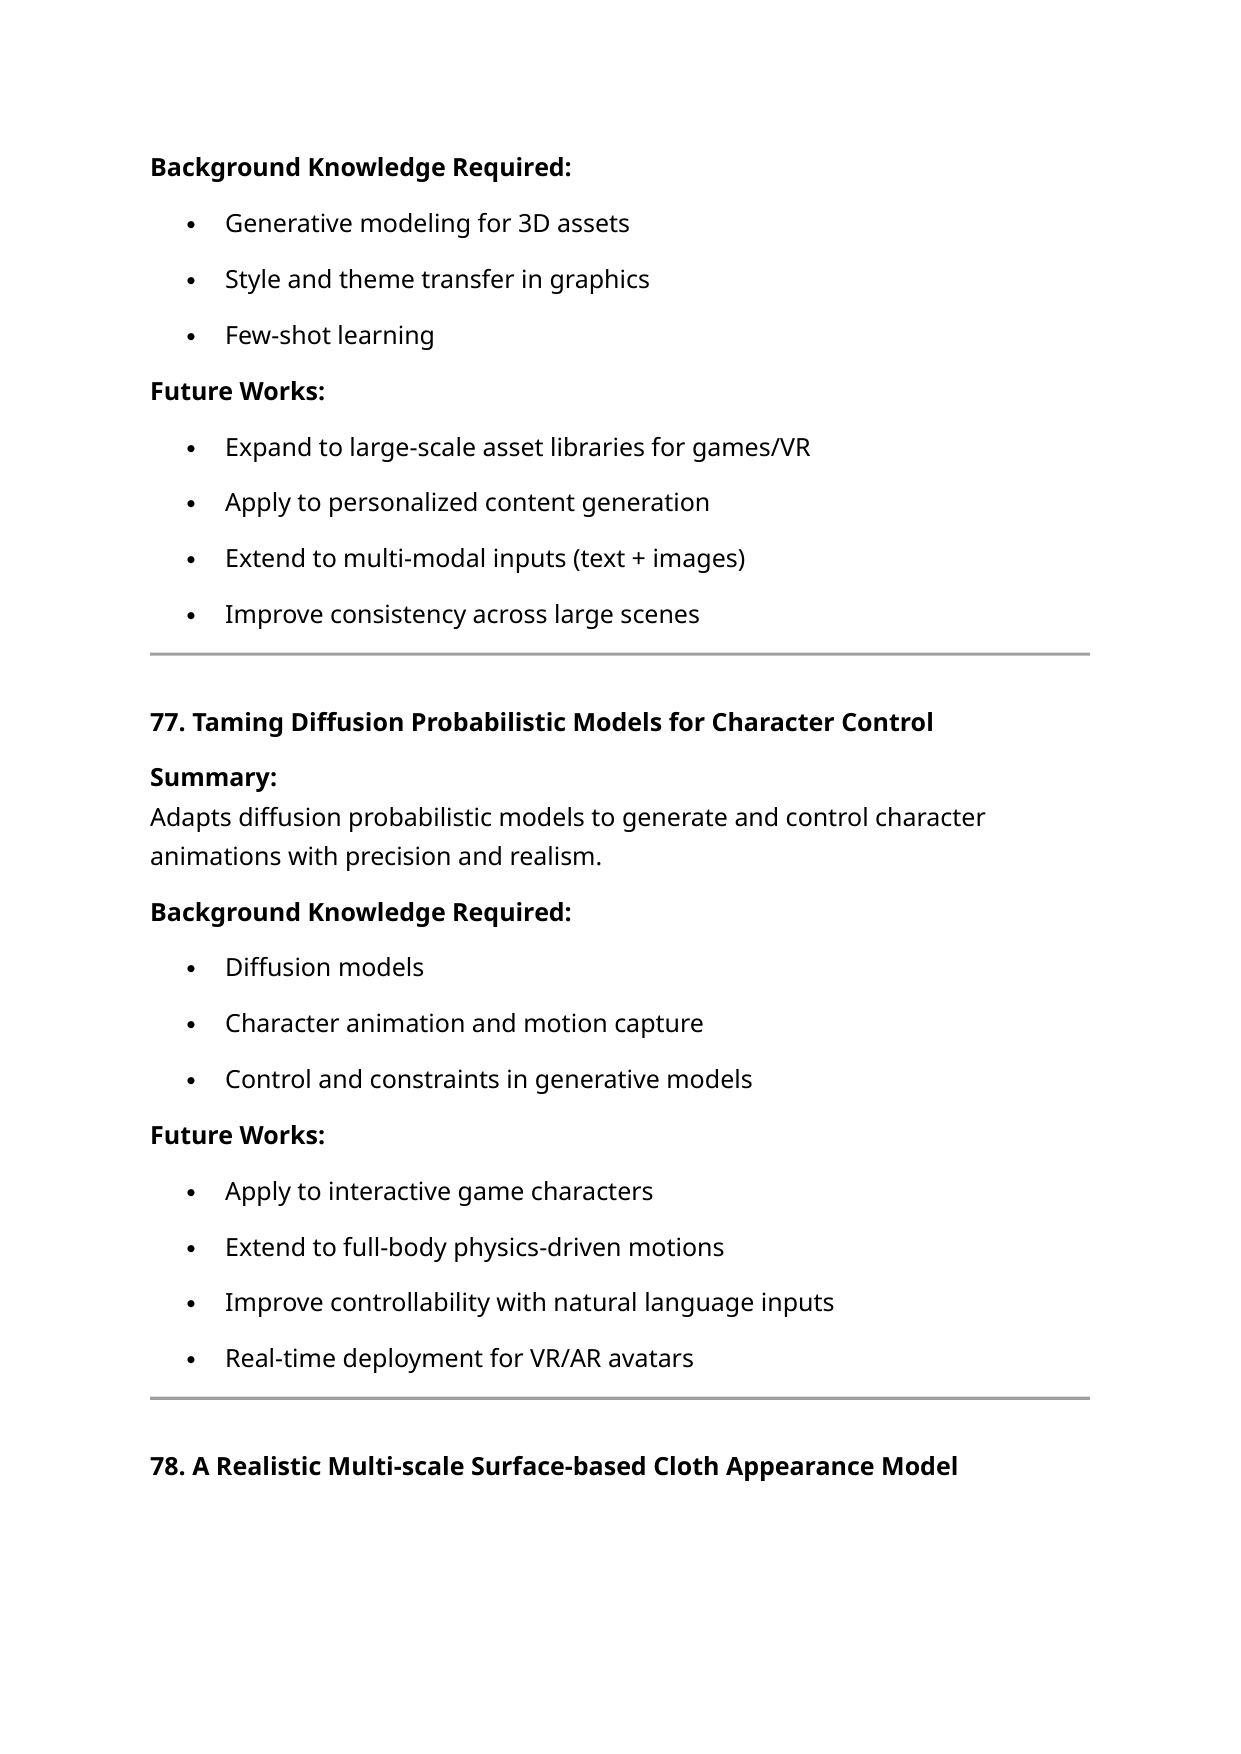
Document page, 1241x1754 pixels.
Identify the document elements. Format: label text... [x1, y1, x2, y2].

list Few-shot learning [187, 317, 1090, 352]
list Diffusion models [187, 950, 1090, 984]
list Control and constraints in generative models [187, 1062, 1090, 1096]
list Character animation and motion capture [187, 1006, 1090, 1040]
text Summary: Adapts diffusion probabilistic models to generate and control character animations with precision and realism. [150, 760, 1090, 872]
list Apply to interactive game characters [187, 1173, 1090, 1207]
list Expand to large-scale asset libraries for games/VR [187, 429, 1090, 463]
text Background Knowledge Required: [150, 150, 1090, 184]
list Improve consistency across large scenes [187, 597, 1090, 631]
text 78. A Realistic Multi-scale Surface-based Cloth Appearance Model [150, 1448, 1090, 1482]
text Future Works: [150, 1117, 1090, 1152]
list Style and theme transfer in graphics [187, 262, 1090, 296]
text Future Works: [150, 373, 1090, 407]
list Generative modeling for 3D assets [187, 206, 1090, 240]
list Improve controllability with natural language inputs [187, 1285, 1090, 1319]
list Extend to full-body physics-driven motions [187, 1229, 1090, 1263]
list Apply to personalized content generation [187, 485, 1090, 519]
text Background Knowledge Required: [150, 894, 1090, 928]
list Real-time deployment for VR/AR avatars [187, 1341, 1090, 1375]
list Extend to multi-modal inputs (text + images) [187, 541, 1090, 575]
text 77. Taming Diffusion Probabilistic Models for Character Control [150, 704, 1090, 738]
